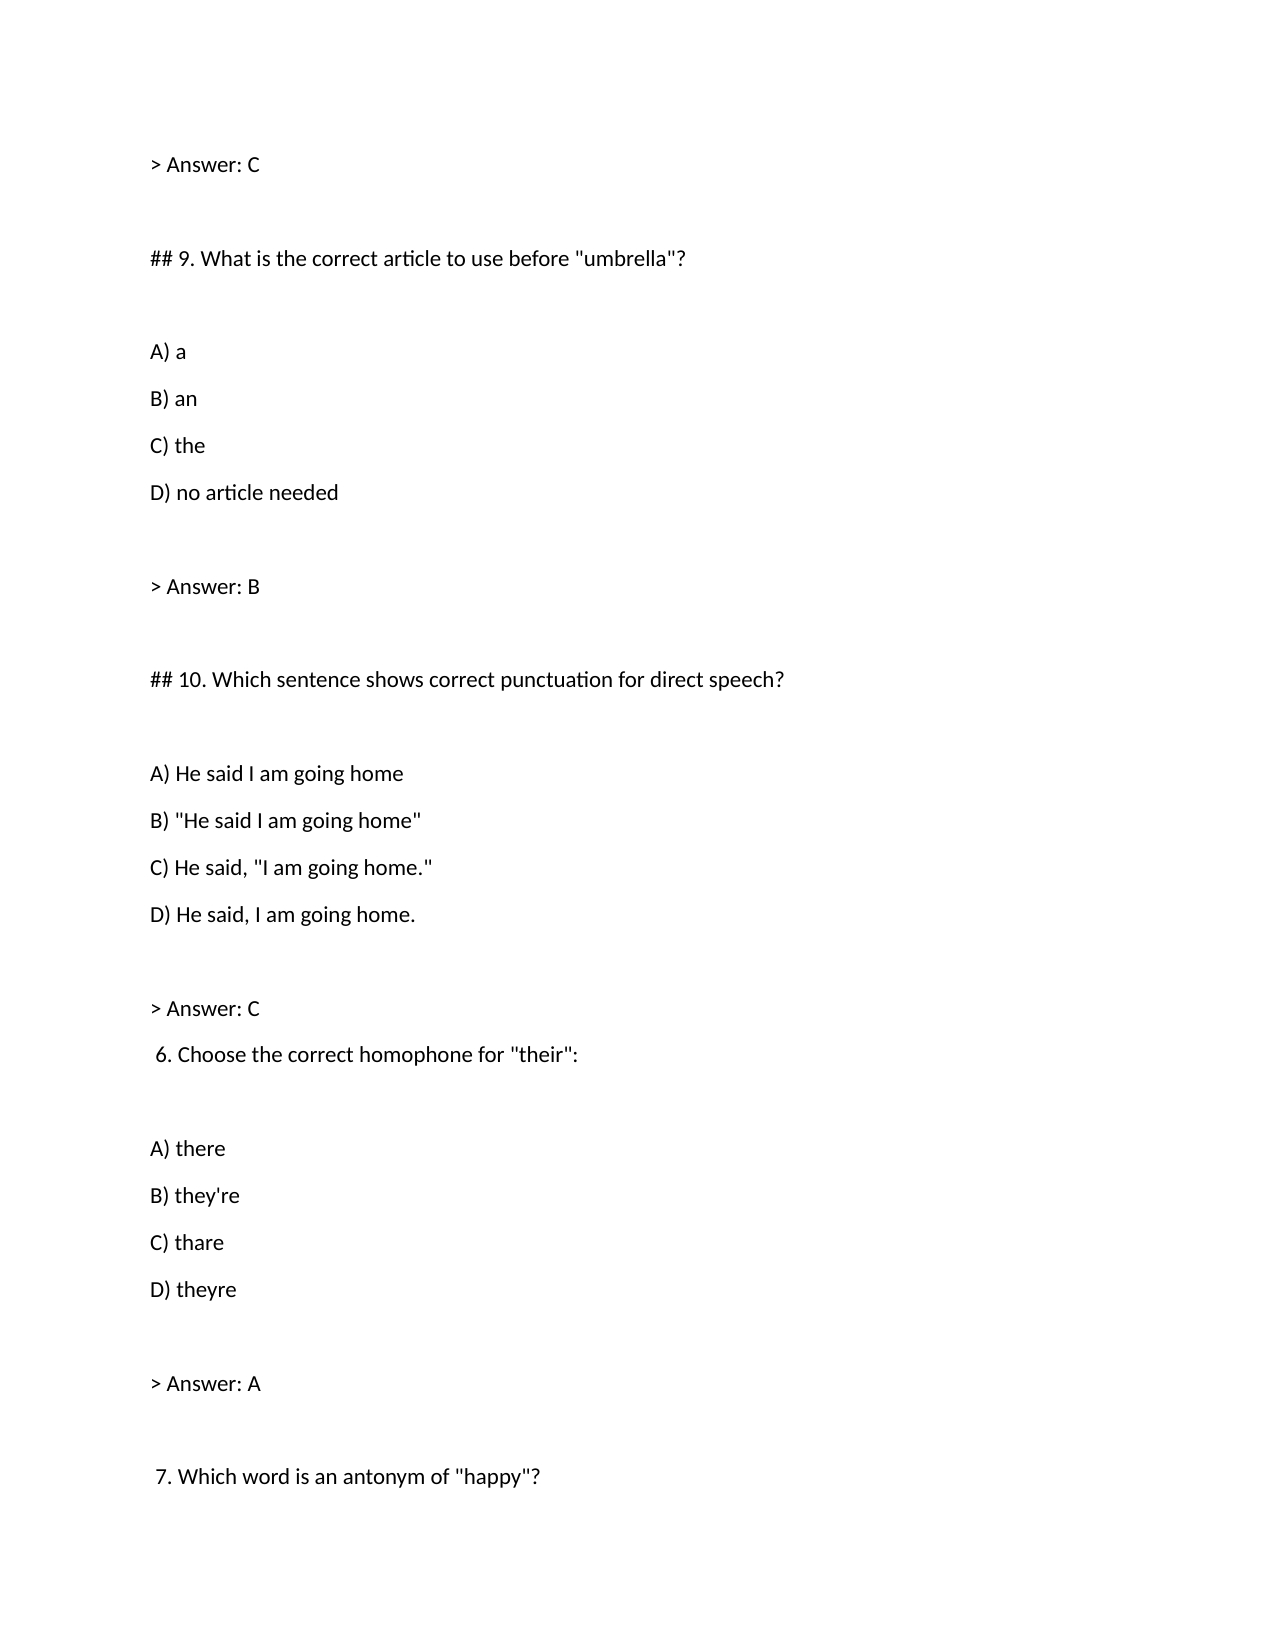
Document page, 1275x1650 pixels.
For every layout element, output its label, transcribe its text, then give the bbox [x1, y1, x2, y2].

text ## 9. What is the correct article to use before "umbrella"? [150, 244, 1125, 272]
text > Answer: A [150, 1369, 1125, 1397]
text B) an [150, 384, 1125, 412]
text C) the [150, 431, 1125, 459]
text B) they're [150, 1181, 1125, 1209]
text D) He said, I am going home. [150, 900, 1125, 928]
text B) "He said I am going home" [150, 806, 1125, 834]
text 6. Choose the correct homophone for "their": [150, 1041, 1125, 1069]
text D) theyre [150, 1275, 1125, 1303]
text C) thare [150, 1228, 1125, 1256]
text A) there [150, 1134, 1125, 1162]
text A) a [150, 337, 1125, 366]
text > Answer: B [150, 572, 1125, 600]
text > Answer: C [150, 994, 1125, 1022]
text A) He said I am going home [150, 759, 1125, 787]
text ## 10. Which sentence shows correct punctuation for direct speech? [150, 666, 1125, 694]
text 7. Which word is an antonym of "happy"? [150, 1462, 1125, 1491]
text C) He said, "I am going home." [150, 853, 1125, 881]
text D) no article needed [150, 478, 1125, 506]
text > Answer: C [150, 150, 1125, 178]
